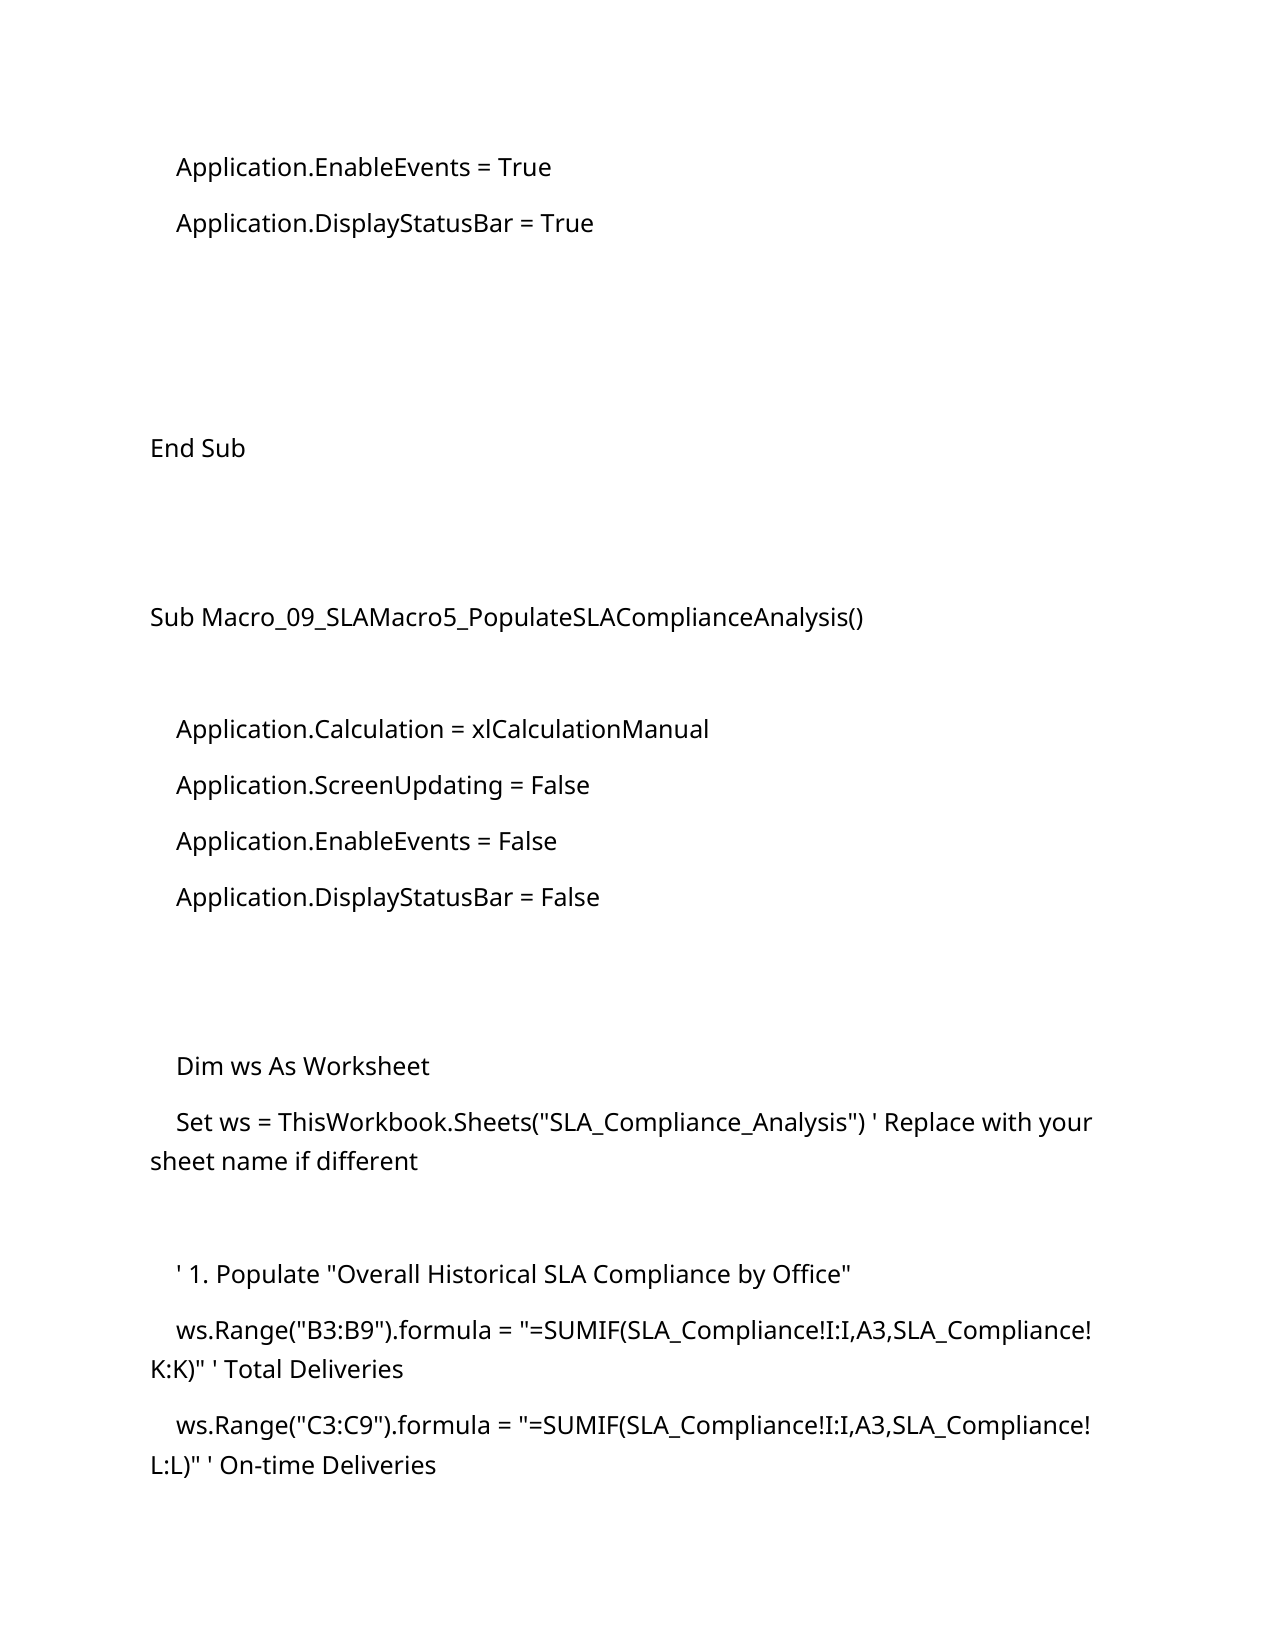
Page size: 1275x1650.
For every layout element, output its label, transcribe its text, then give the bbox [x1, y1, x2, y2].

text Application.Calculation = xlCalculationManual [150, 711, 1125, 746]
text Application.EnableEvents = False [150, 824, 1125, 858]
text Application.EnableEvents = True [150, 150, 1125, 184]
text Application.ScreenUpdating = False [150, 768, 1125, 802]
text Application.DisplayStatusBar = False [150, 880, 1125, 914]
text Application.DisplayStatusBar = True [150, 206, 1125, 240]
text ws.Range("B3:B9").formula = "=SUMIF(SLA_Compliance!I:I,A3,SLA_Compliance!K:K)" ' Total Deliveries [150, 1312, 1125, 1386]
text Set ws = ThisWorkbook.Sheets("SLA_Compliance_Analysis") ' Replace with your sheet name if different [150, 1104, 1125, 1178]
text End Sub [150, 431, 1125, 465]
text ws.Range("C3:C9").formula = "=SUMIF(SLA_Compliance!I:I,A3,SLA_Compliance!L:L)" ' On-time Deliveries [150, 1408, 1125, 1482]
text Dim ws As Worksheet [150, 1048, 1125, 1082]
text ' 1. Populate "Overall Historical SLA Compliance by Office" [150, 1256, 1125, 1290]
text Sub Macro_09_SLAMacro5_PopulateSLAComplianceAnalysis() [150, 599, 1125, 633]
